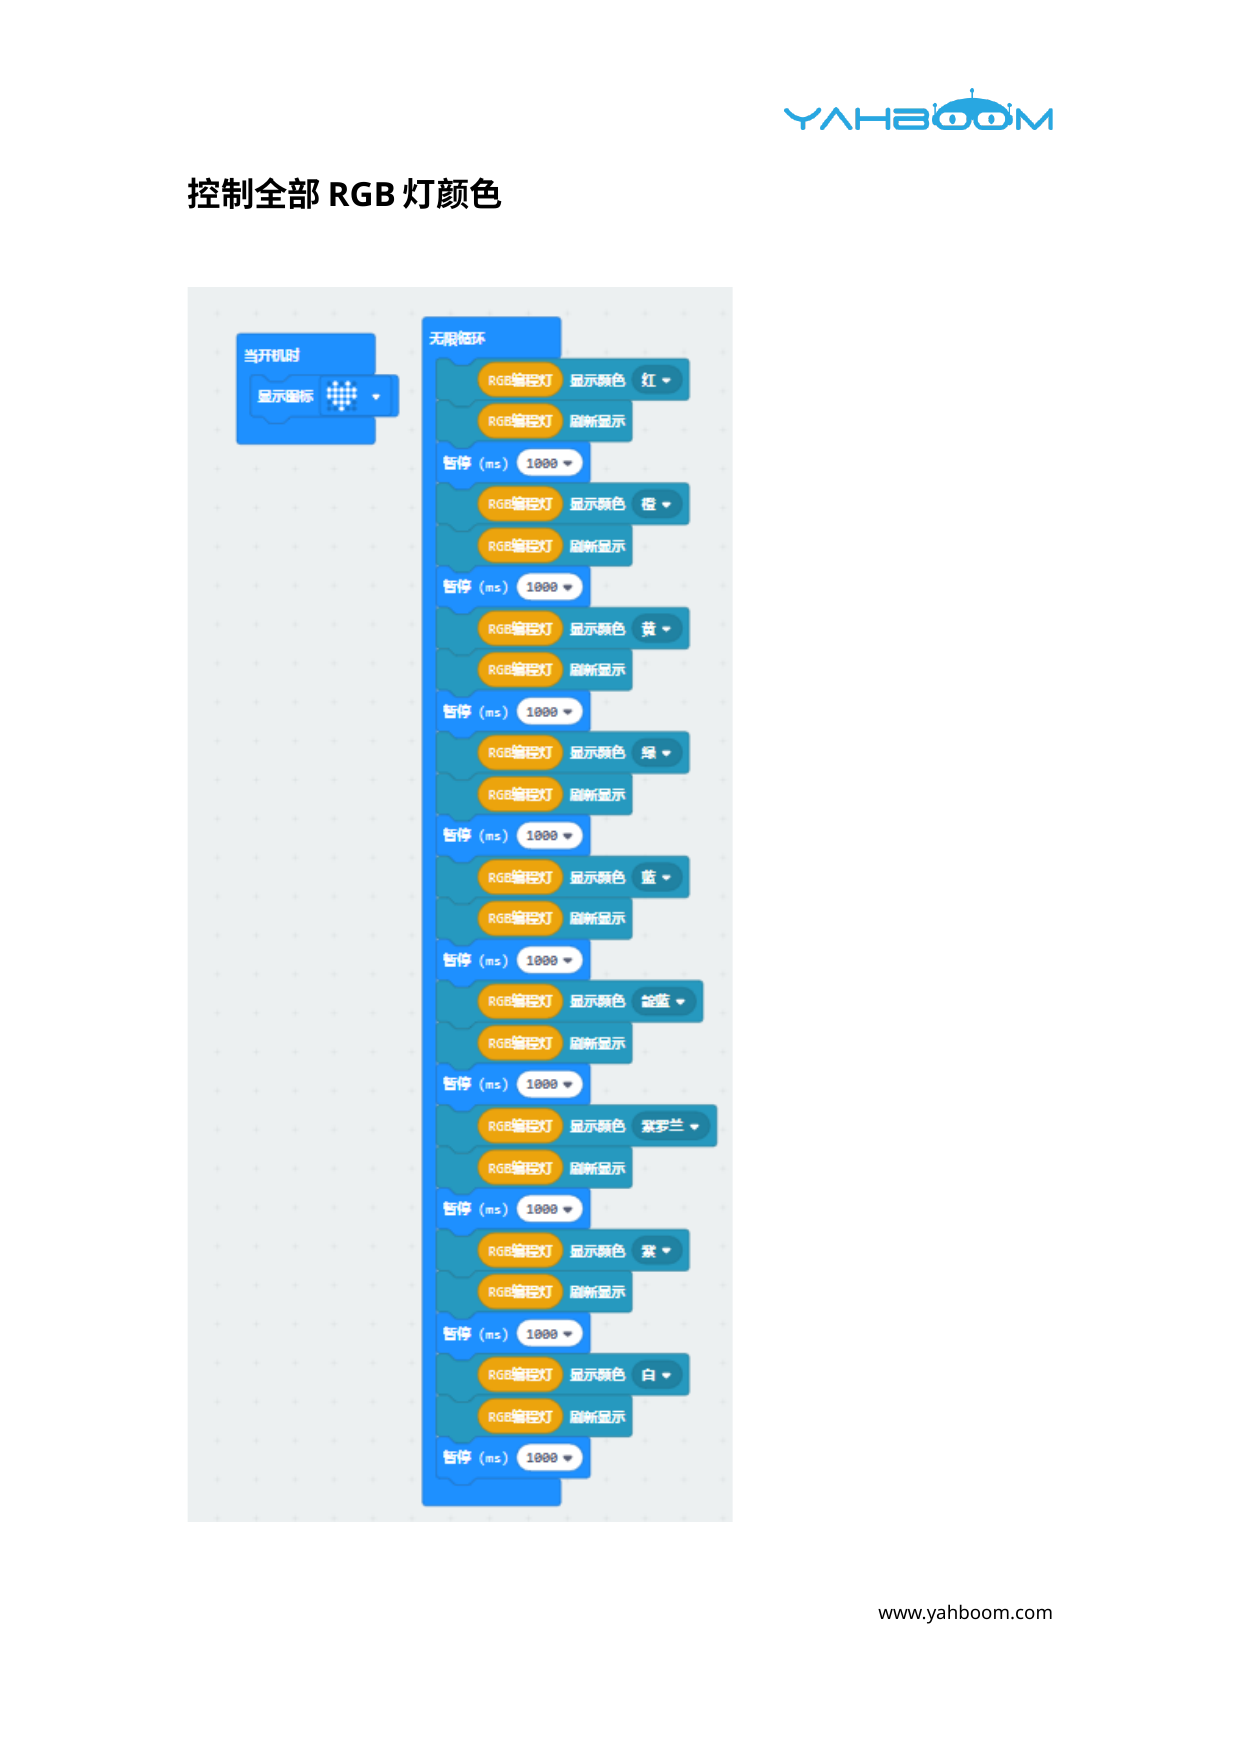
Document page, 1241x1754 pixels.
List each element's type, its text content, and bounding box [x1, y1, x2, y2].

picture [187, 287, 733, 1522]
subtitle 控制全部RGB灯颜色 [187, 160, 1053, 225]
picture [784, 88, 1053, 130]
